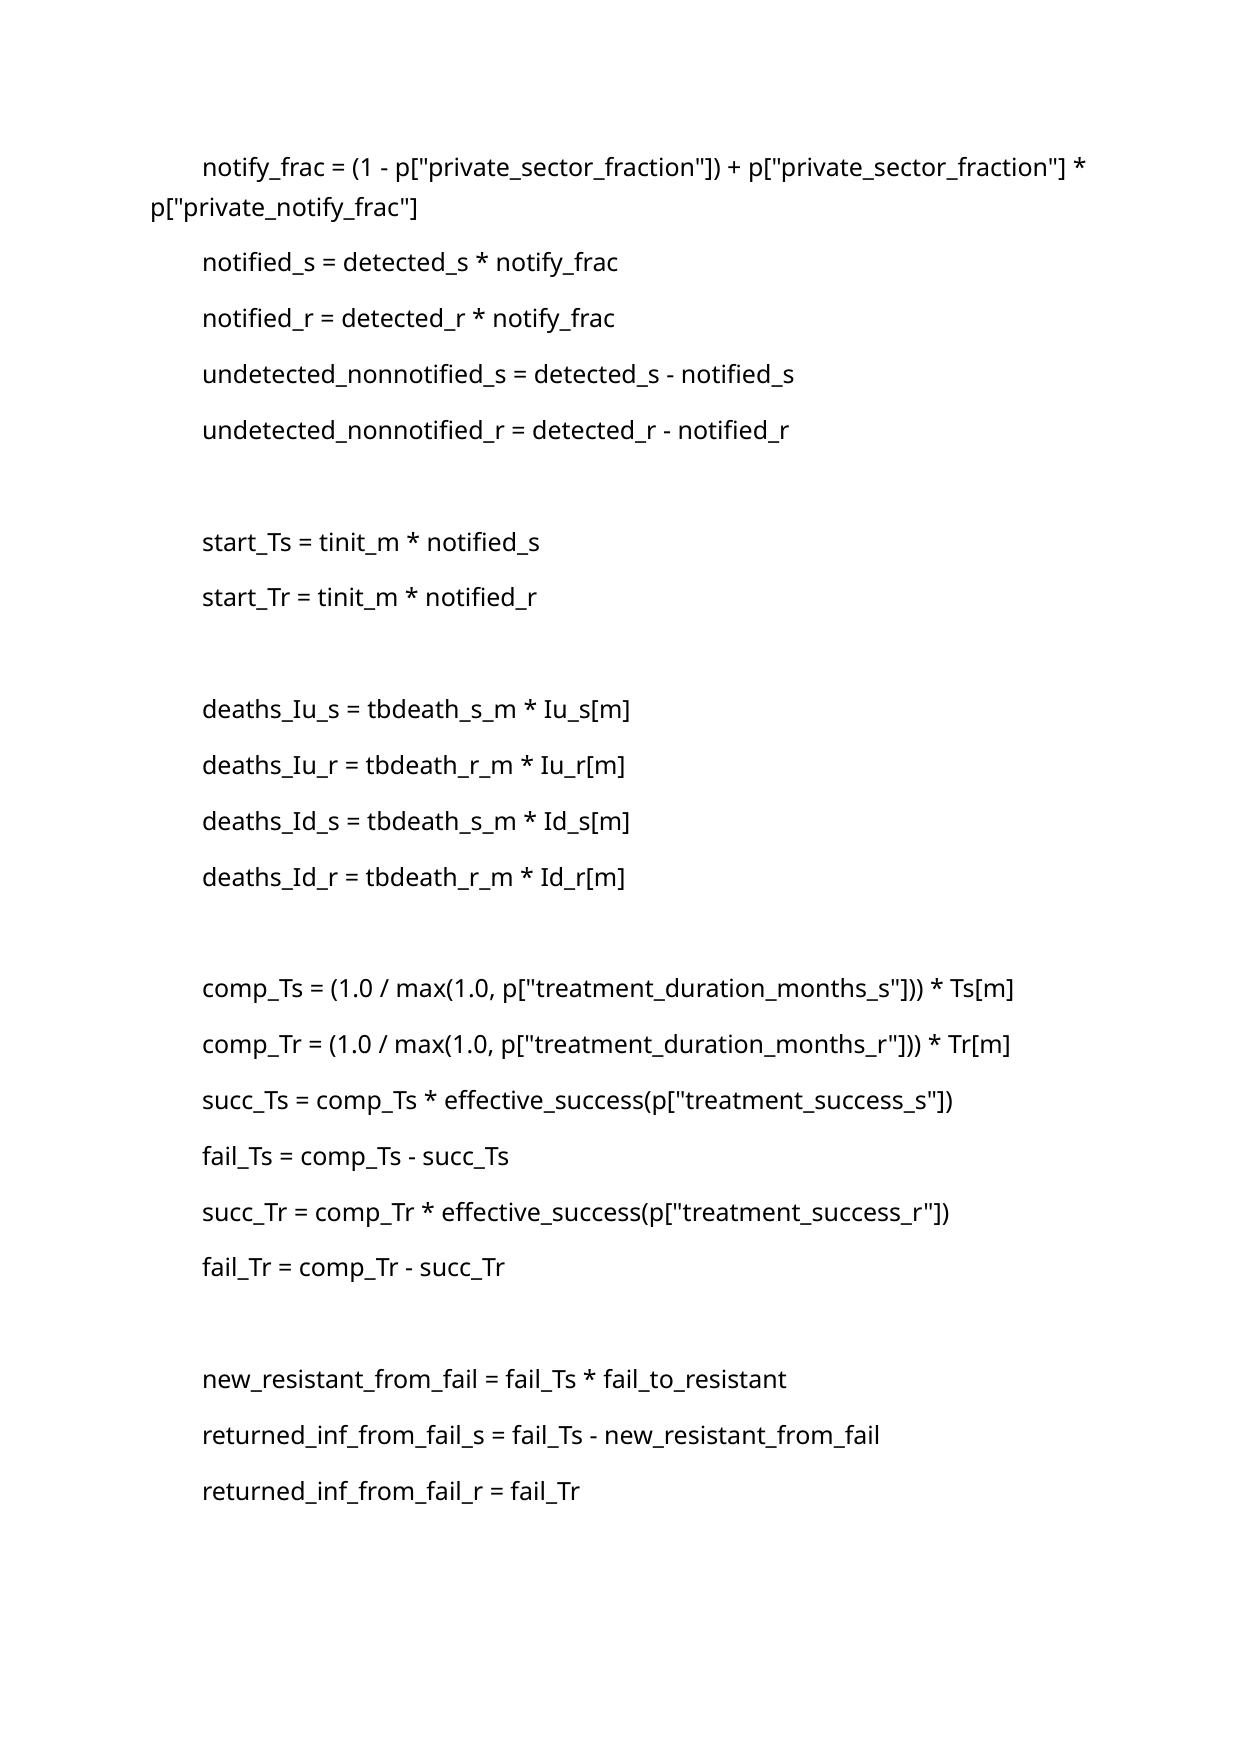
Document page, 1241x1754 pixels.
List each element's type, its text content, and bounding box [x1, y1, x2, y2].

text succ_Tr = comp_Tr * effective_success(p["treatment_success_r"]) [150, 1194, 1090, 1228]
text notified_s = detected_s * notify_frac [150, 245, 1090, 279]
text deaths_Iu_s = tbdeath_s_m * Iu_s[m] [150, 692, 1090, 726]
text returned_inf_from_fail_s = fail_Ts - new_resistant_from_fail [150, 1417, 1090, 1452]
text comp_Tr = (1.0 / max(1.0, p["treatment_duration_months_r"])) * Tr[m] [150, 1027, 1090, 1061]
text notify_frac = (1 - p["private_sector_fraction"]) + p["private_sector_fraction"] * p["private_notify_frac"] [150, 150, 1090, 223]
text comp_Ts = (1.0 / max(1.0, p["treatment_duration_months_s"])) * Ts[m] [150, 971, 1090, 1005]
text returned_inf_from_fail_r = fail_Tr [150, 1473, 1090, 1507]
text start_Ts = tinit_m * notified_s [150, 524, 1090, 558]
text deaths_Iu_r = tbdeath_r_m * Iu_r[m] [150, 747, 1090, 782]
text deaths_Id_r = tbdeath_r_m * Id_r[m] [150, 859, 1090, 893]
text fail_Ts = comp_Ts - succ_Ts [150, 1138, 1090, 1172]
text start_Tr = tinit_m * notified_r [150, 580, 1090, 614]
text deaths_Id_s = tbdeath_s_m * Id_s[m] [150, 803, 1090, 837]
text fail_Tr = comp_Tr - succ_Tr [150, 1250, 1090, 1284]
text undetected_nonnotified_r = detected_r - notified_r [150, 412, 1090, 447]
text undetected_nonnotified_s = detected_s - notified_s [150, 357, 1090, 391]
text new_resistant_from_fail = fail_Ts * fail_to_resistant [150, 1362, 1090, 1396]
text notified_r = detected_r * notify_frac [150, 301, 1090, 335]
text succ_Ts = comp_Ts * effective_success(p["treatment_success_s"]) [150, 1082, 1090, 1117]
